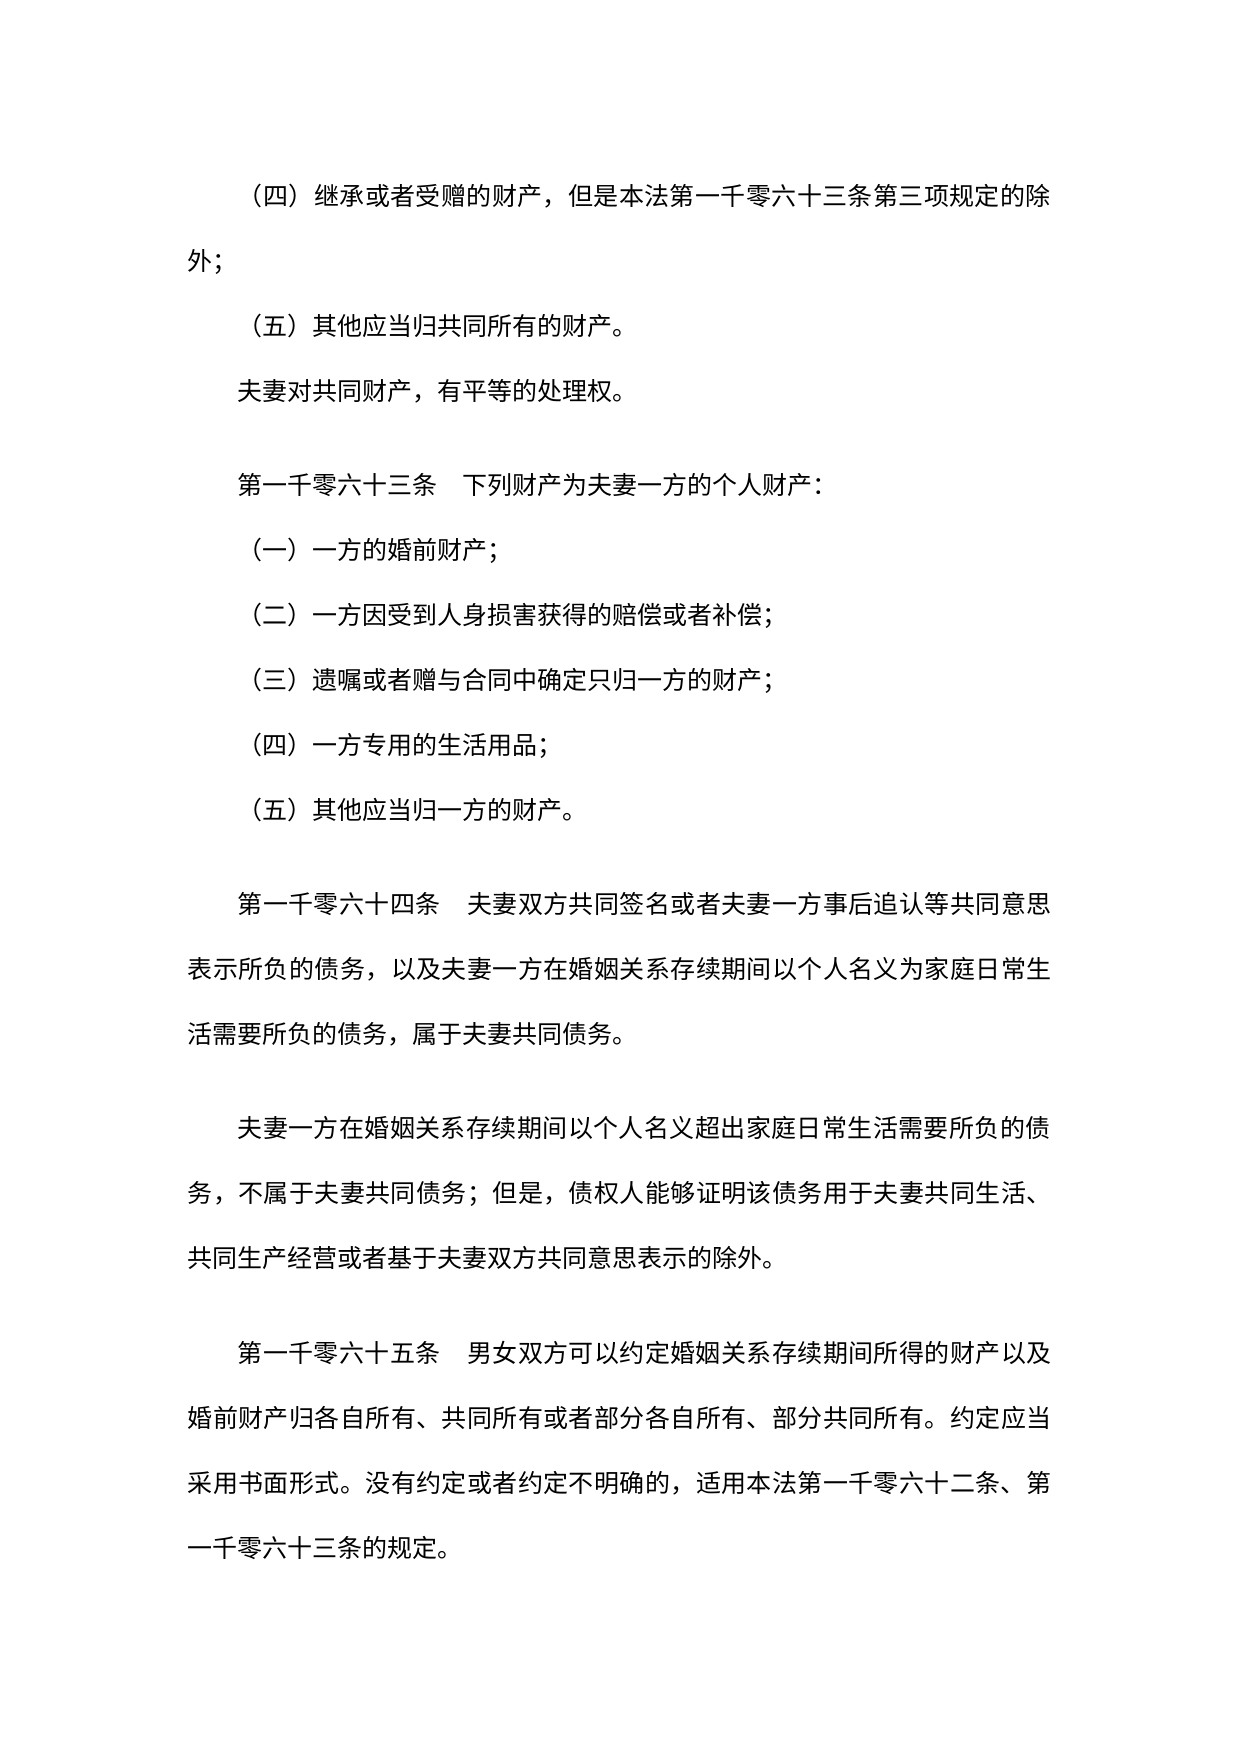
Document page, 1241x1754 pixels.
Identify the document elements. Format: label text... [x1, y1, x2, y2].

text （五）其他应当归共同所有的财产。 [187, 292, 1053, 357]
text 夫妻对共同财产，有平等的处理权。 [187, 357, 1053, 422]
text （四）一方专用的生活用品； [187, 711, 1053, 776]
text （五）其他应当归一方的财产。 [187, 776, 1053, 841]
text 第一千零六十三条 下列财产为夫妻一方的个人财产： [187, 451, 1053, 516]
text （二）一方因受到人身损害获得的赔偿或者补偿； [187, 581, 1053, 646]
text 第一千零六十四条 夫妻双方共同签名或者夫妻一方事后追认等共同意思表示所负的债务，以及夫妻一方在婚姻关系存续期间以个人名义为家庭日常生活需要所负的债务，属于夫妻共同债务。 [187, 870, 1053, 1065]
text 第一千零六十五条 男女双方可以约定婚姻关系存续期间所得的财产以及婚前财产归各自所有、共同所有或者部分各自所有、部分共同所有。约定应当采用书面形式。没有约定或者约定不明确的，适用本法第一千零六十二条、第一千零六十三条的规定。 [187, 1319, 1053, 1579]
text （四）继承或者受赠的财产，但是本法第一千零六十三条第三项规定的除外； [187, 162, 1053, 292]
text 夫妻一方在婚姻关系存续期间以个人名义超出家庭日常生活需要所负的债务，不属于夫妻共同债务；但是，债权人能够证明该债务用于夫妻共同生活、共同生产经营或者基于夫妻双方共同意思表示的除外。 [187, 1094, 1053, 1289]
text （三）遗嘱或者赠与合同中确定只归一方的财产； [187, 646, 1053, 711]
text （一）一方的婚前财产； [187, 516, 1053, 581]
